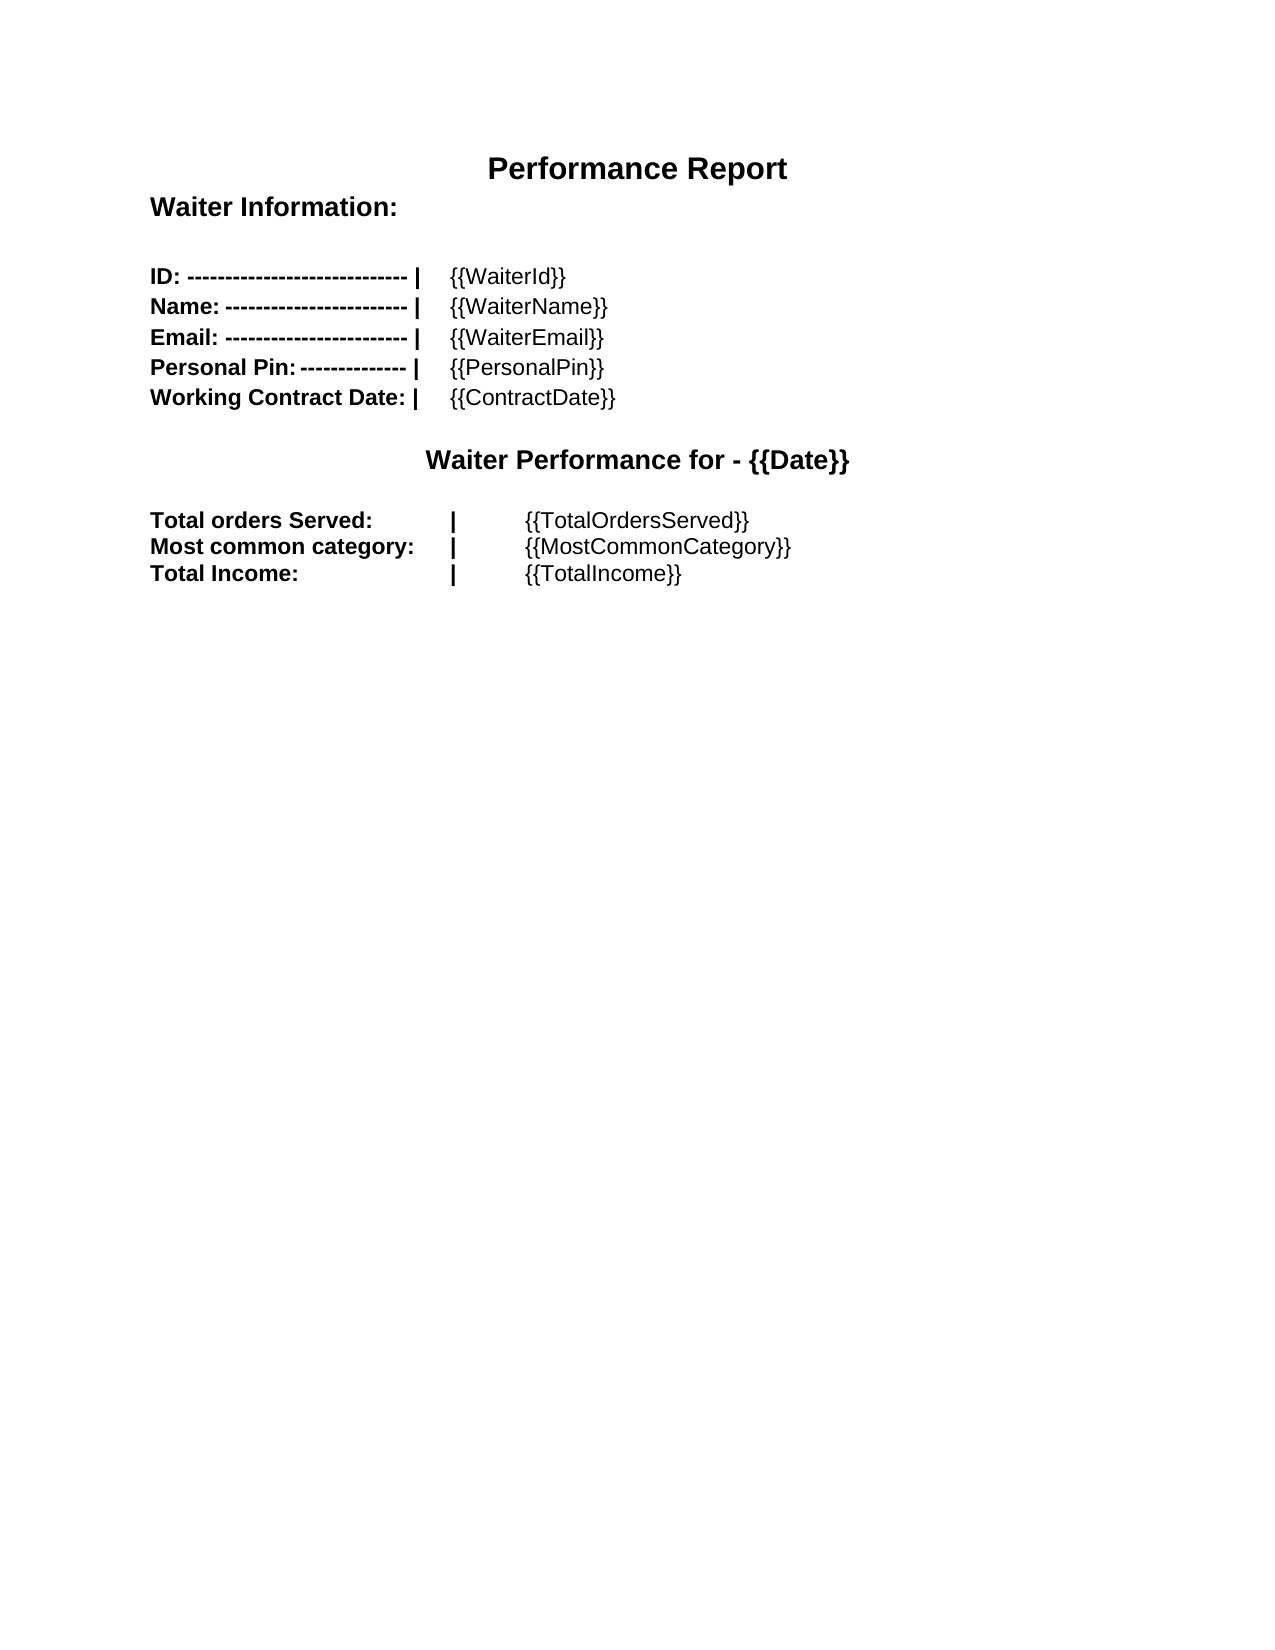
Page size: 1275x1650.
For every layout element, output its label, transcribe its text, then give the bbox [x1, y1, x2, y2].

text Name: ------------------------ | {{WaiterName}} [150, 293, 1125, 320]
text ID: ----------------------------- | {{WaiterId}} [150, 263, 1125, 289]
text Email: ------------------------ | {{WaiterEmail}} [150, 323, 1125, 350]
text Personal Pin: -------------- | {{PersonalPin}} [150, 354, 1125, 380]
text Waiter Performance for - {{Date}} [150, 444, 1125, 476]
text Most common category: | {{MostCommonCategory}} [150, 533, 1125, 559]
text Performance Report [150, 150, 1125, 186]
text Waiter Information: [150, 191, 1125, 222]
text Working Contract Date: | {{ContractDate}} [150, 384, 1125, 410]
text Total Income: | {{TotalIncome}} [150, 559, 1125, 586]
text Total orders Served: | {{TotalOrdersServed}} [150, 507, 1125, 533]
